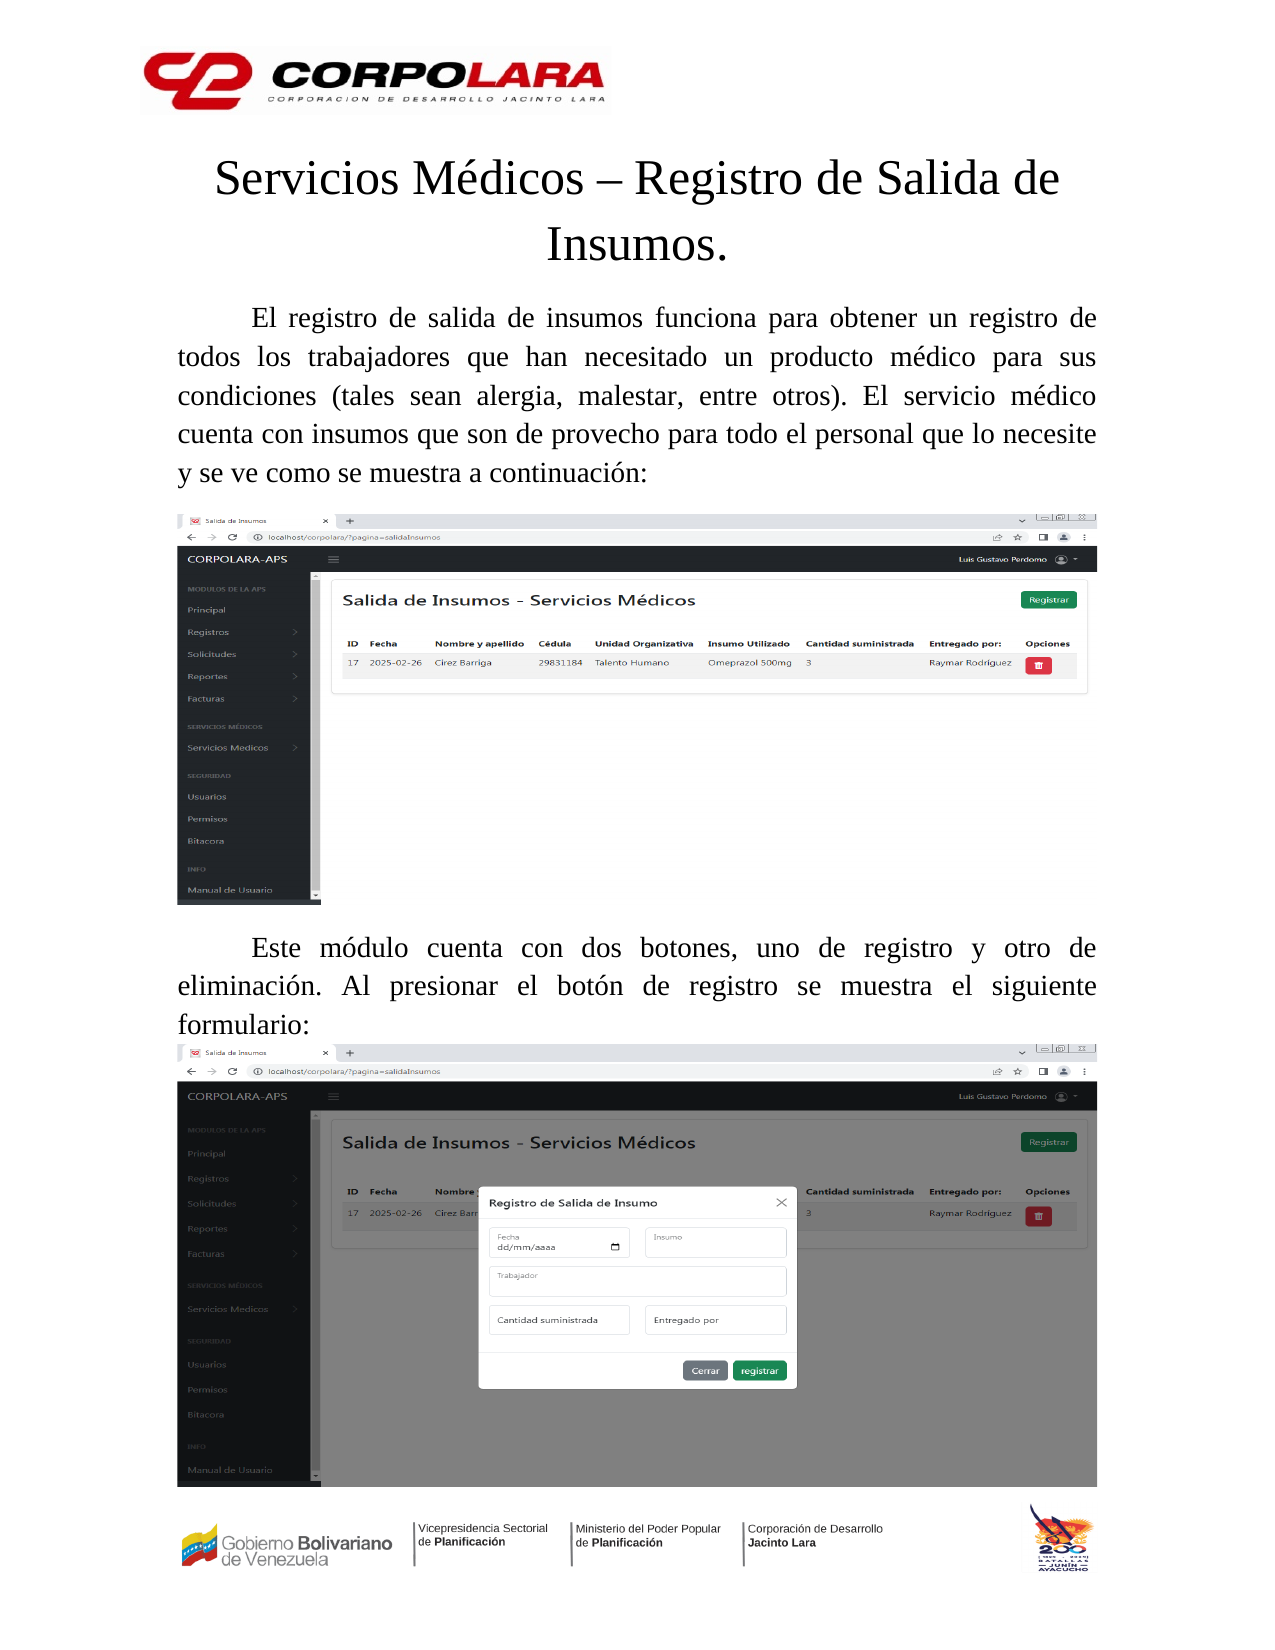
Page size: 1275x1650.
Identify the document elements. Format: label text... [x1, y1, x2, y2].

text El registro de salida de insumos funciona para obtener un registro de todos los trabajadores que han necesitado un producto médico para sus condiciones (tales sean alergia, malestar, entre otros). El servicio médico cuenta con insumos que son de provecho para todo el personal que lo necesite y se ve como se muestra a continuación: [177, 301, 1098, 488]
picture [140, 46, 612, 115]
picture [177, 1502, 1098, 1577]
text Servicios Médicos – Registro de Salida de Insumos. [177, 148, 1098, 271]
picture [177, 514, 1098, 905]
text Este módulo cuenta con dos botones, uno de registro y otro de eliminación. Al presionar el botón de registro se muestra el siguiente formulario: [177, 930, 1098, 1044]
picture [177, 1044, 1098, 1487]
